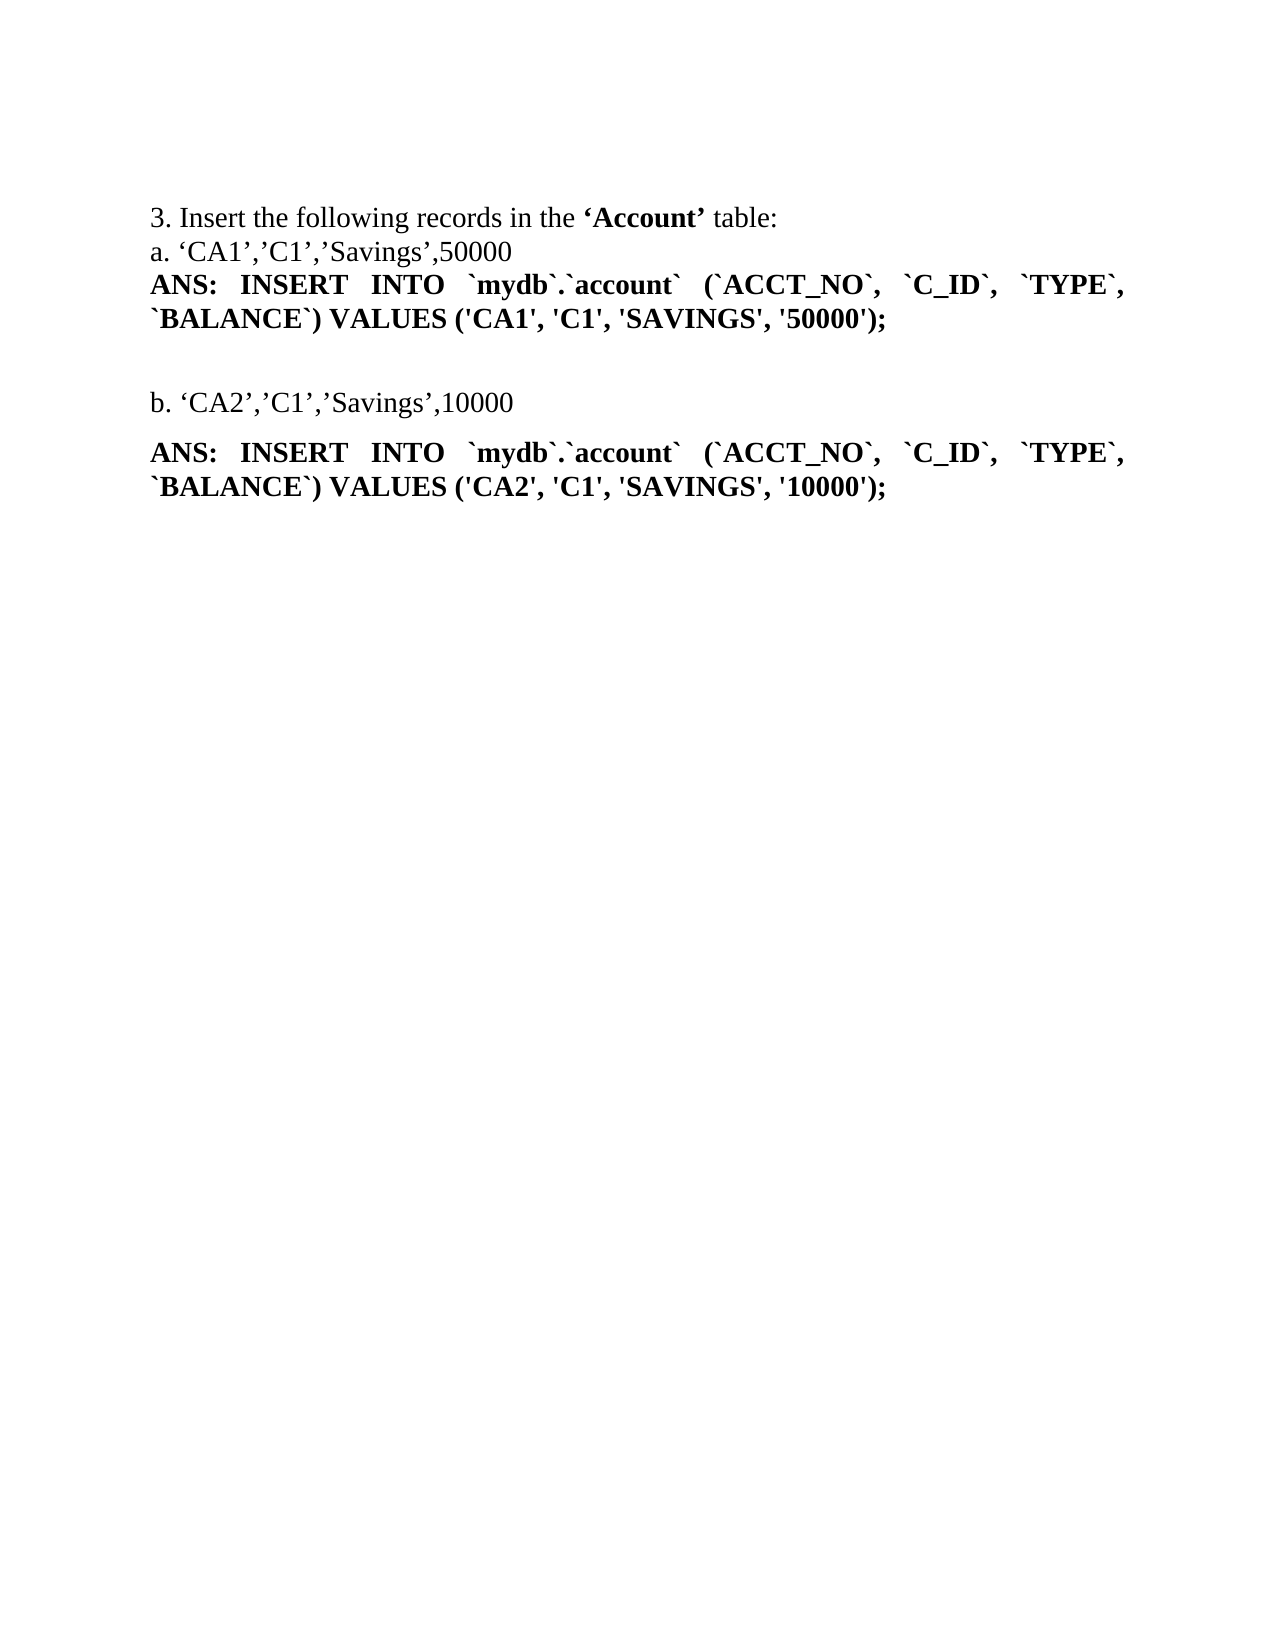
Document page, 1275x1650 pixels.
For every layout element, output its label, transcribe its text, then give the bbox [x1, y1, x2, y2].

text 3. Insert the following records in the ‘Account’ table: [150, 200, 1125, 234]
text ANS: INSERT INTO `mydb`.`account` (`ACCT_NO`, `C_ID`, `TYPE`, `BALANCE`) VALUES ('CA2', 'C1', 'SAVINGS', '10000'); [150, 435, 1125, 502]
text a. ‘CA1’,’C1’,’Savings’,50000 [150, 234, 1125, 267]
text b. ‘CA2’,’C1’,’Savings’,10000 [150, 385, 1125, 418]
text ANS: INSERT INTO `mydb`.`account` (`ACCT_NO`, `C_ID`, `TYPE`, `BALANCE`) VALUES ('CA1', 'C1', 'SAVINGS', '50000'); [150, 267, 1125, 334]
